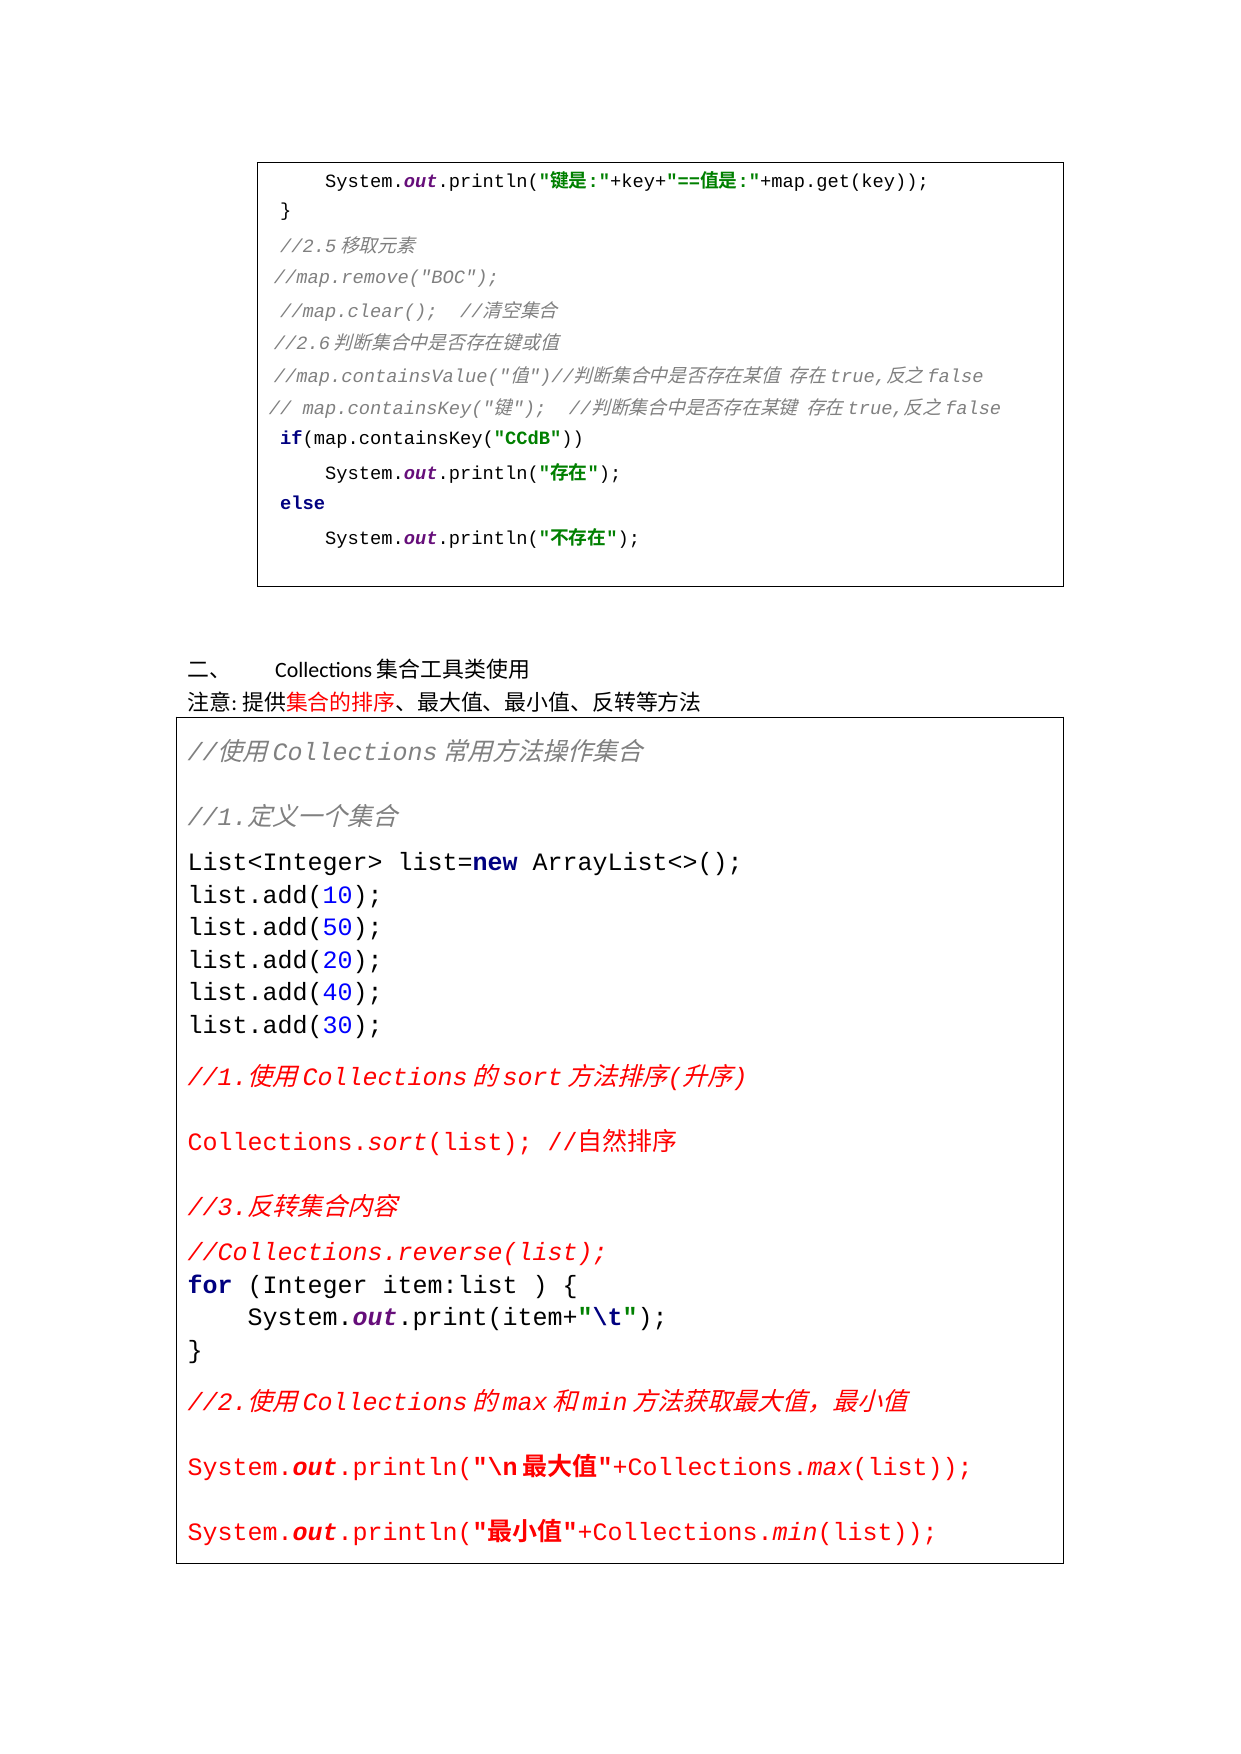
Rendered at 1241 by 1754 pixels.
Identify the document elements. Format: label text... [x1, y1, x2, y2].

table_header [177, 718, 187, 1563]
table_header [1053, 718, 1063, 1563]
text 注意: 提供集合的排序、最大值、最小值、反转等方法 [187, 684, 1053, 717]
list Collections集合工具类使用 [187, 652, 1053, 684]
